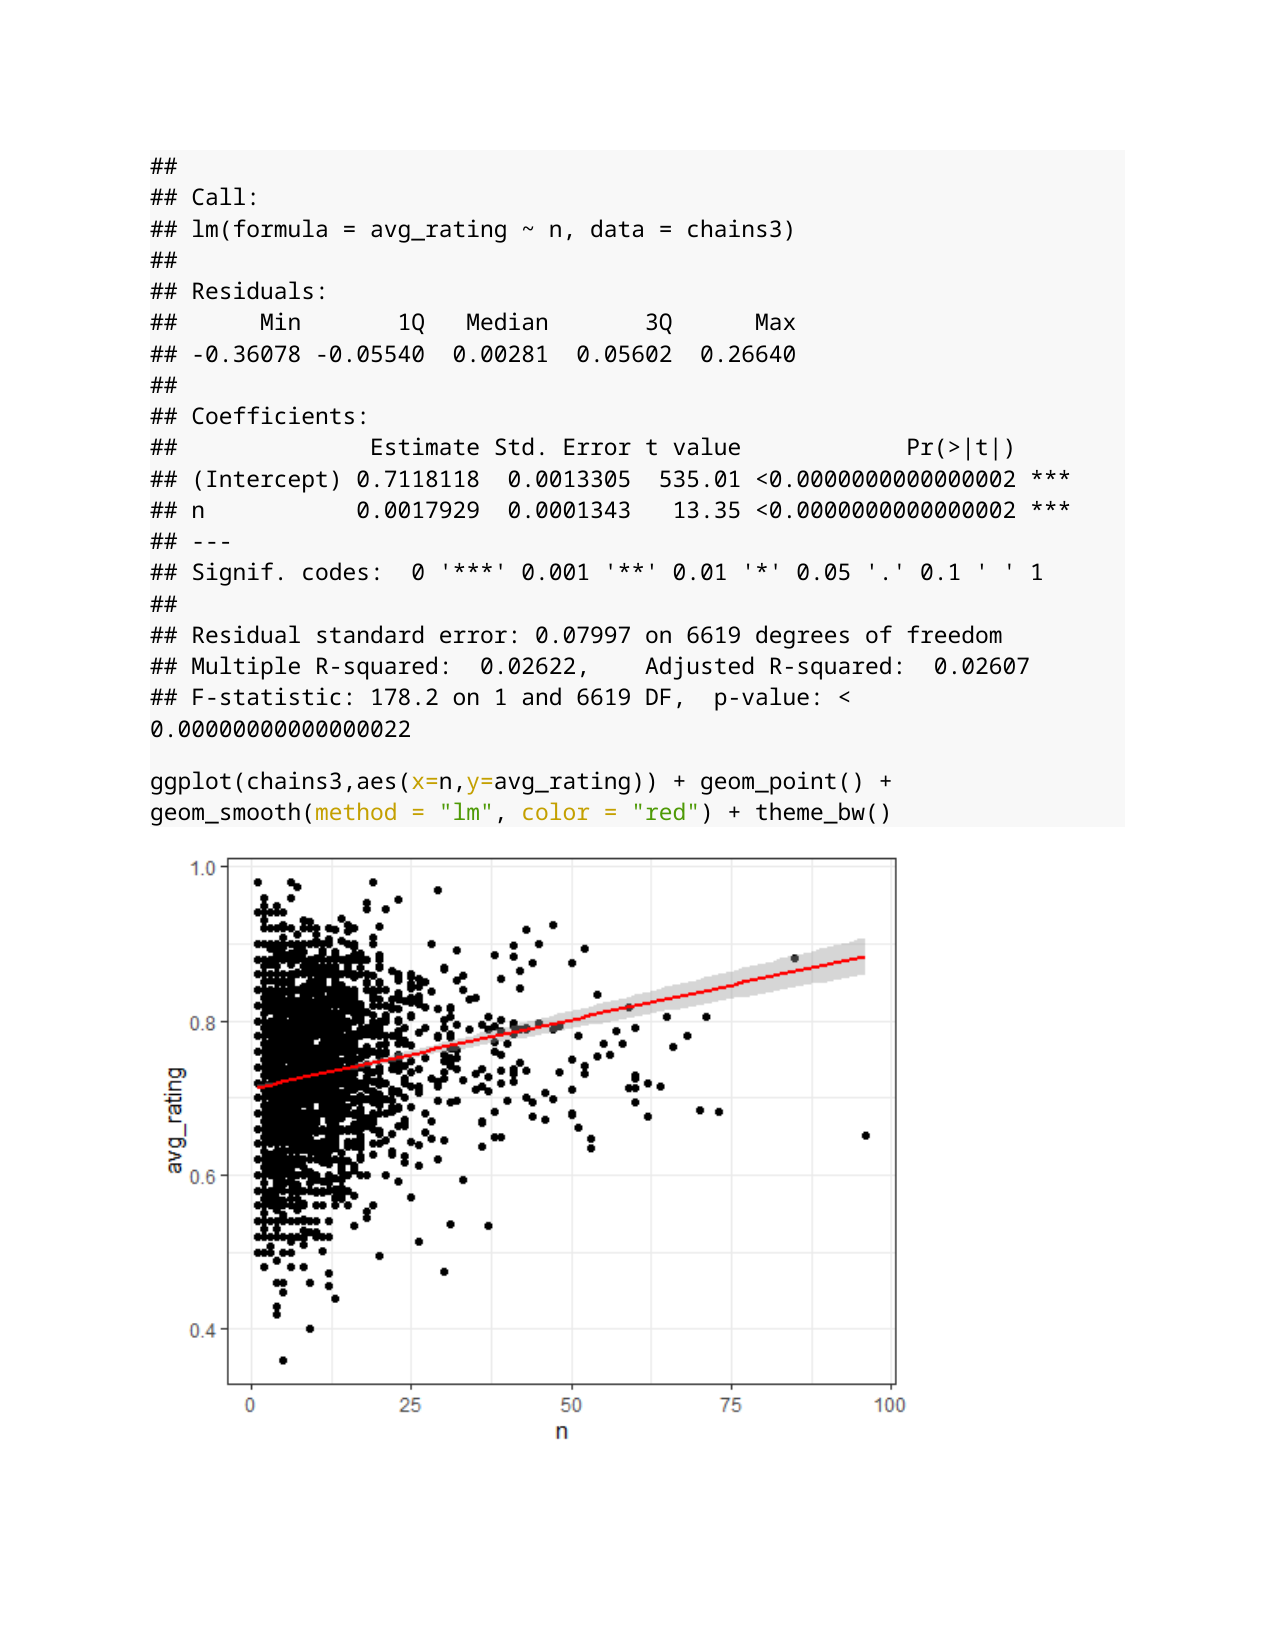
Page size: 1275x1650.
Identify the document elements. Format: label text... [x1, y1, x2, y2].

text ggplot(chains3,aes(x=n,y=avg_rating)) + geom_point() + geom_smooth(method = "lm", color = "red") + theme_bw() [150, 764, 1125, 827]
picture [150, 847, 908, 1455]
text ## ## Call: ## lm(formula = avg_rating ~ n, data = chains3) ## ## Residuals: ## Min 1Q Median 3Q Max ## -0.36078 -0.05540 0.00281 0.05602 0.26640 ## ## Coefficients: ## Estimate Std. Error t value Pr(>|t|) ## (Intercept) 0.7118118 0.0013305 535.01 <0.0000000000000002 *** ## n 0.0017929 0.0001343 13.35 <0.0000000000000002 *** ## --- ## Signif. codes: 0 '***' 0.001 '**' 0.01 '*' 0.05 '.' 0.1 ' ' 1 ## ## Residual standard error: 0.07997 on 6619 degrees of freedom ## Multiple R-squared: 0.02622, Adjusted R-squared: 0.02607 ## F-statistic: 178.2 on 1 and 6619 DF, p-value: < 0.00000000000000022 [150, 150, 1125, 744]
